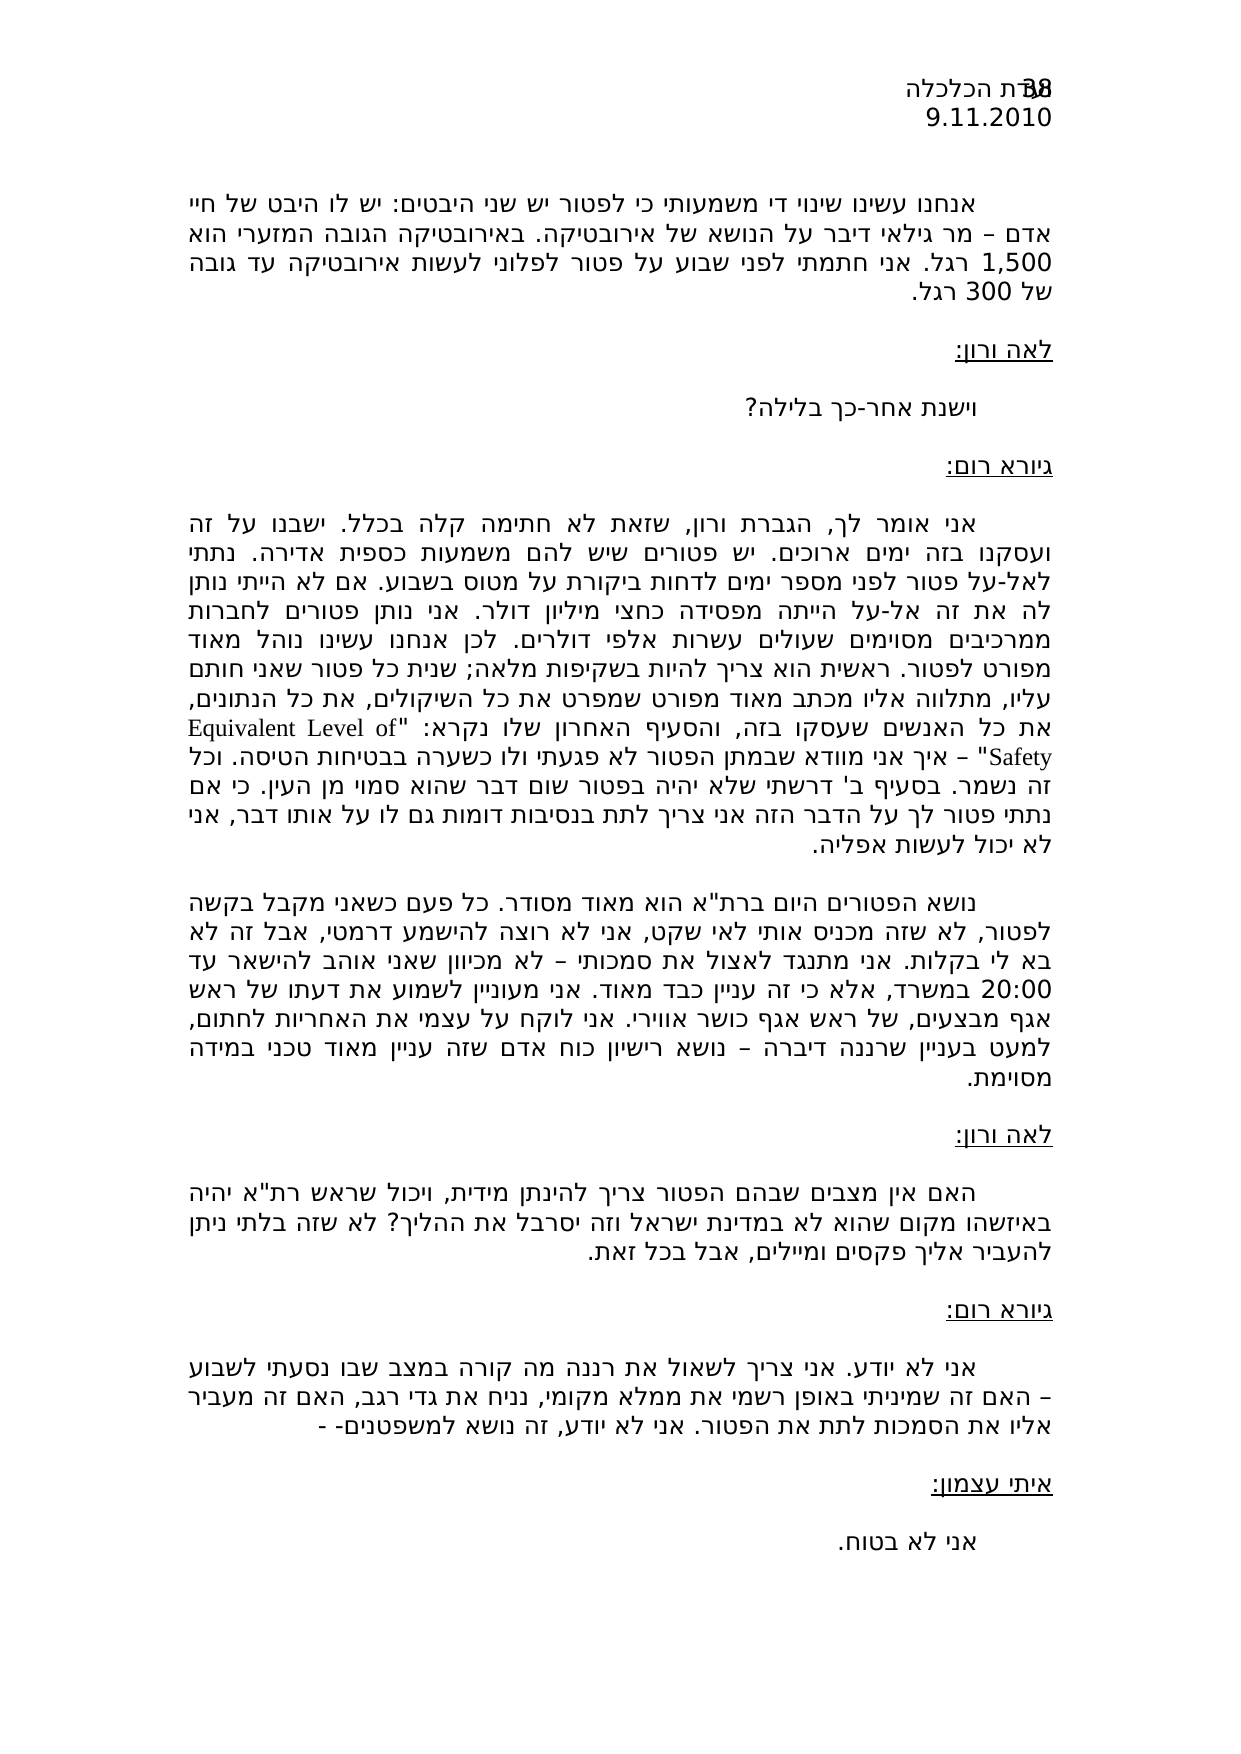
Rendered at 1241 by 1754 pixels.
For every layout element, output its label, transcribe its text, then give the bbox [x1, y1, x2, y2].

text נושא הפטורים היום ברת"א הוא מאוד מסודר. כל פעם כשאני מקבל בקשה לפטור, לא שזה מכניס אותי לאי שקט, אני לא רוצה להישמע דרמטי, אבל זה לא בא לי בקלות. אני מתנגד לאצול את סמכותי – לא מכיוון שאני אוהב להישאר עד 20:00 במשרד, אלא כי זה עניין כבד מאוד. אני מעוניין לשמוע את דעתו של ראש אגף מבצעים, של ראש אגף כושר אווירי. אני לוקח על עצמי את האחריות לחתום, למעט בעניין שרננה דיברה – נושא רישיון כוח אדם שזה עניין מאוד טכני במידה מסוימת. [187, 888, 1053, 1092]
text וישנת אחר-כך בלילה? [187, 393, 1053, 422]
text גיורא רום: [187, 1295, 1053, 1324]
text אני לא יודע. אני צריך לשאול את רננה מה קורה במצב שבו נסעתי לשבוע – האם זה שמיניתי באופן רשמי את ממלא מקומי, נניח את גדי רגב, האם זה מעביר אליו את הסמכות לתת את הפטור. אני לא יודע, זה נושא למשפטנים- - [187, 1353, 1053, 1440]
text לאה ורון: [187, 335, 1053, 364]
text גיורא רום: [187, 451, 1053, 480]
text האם אין מצבים שבהם הפטור צריך להינתן מידית, ויכול שראש רת"א יהיה באיזשהו מקום שהוא לא במדינת ישראל וזה יסרבל את ההליך? לא שזה בלתי ניתן להעביר אליך פקסים ומיילים, אבל בכל זאת. [187, 1178, 1053, 1266]
text איתי עצמון: [187, 1469, 1053, 1498]
text אנחנו עשינו שינוי די משמעותי כי לפטור יש שני היבטים: יש לו היבט של חיי אדם – מר גילאי דיבר על הנושא של אירובטיקה. באירובטיקה הגובה המזערי הוא 1,500 רגל. אני חתמתי לפני שבוע על פטור לפלוני לעשות אירובטיקה עד גובה של 300 רגל. [187, 189, 1053, 306]
text אני לא בטוח. [187, 1527, 1053, 1556]
text לאה ורון: [187, 1121, 1053, 1150]
text אני אומר לך, הגברת ורון, שזאת לא חתימה קלה בכלל. ישבנו על זה ועסקנו בזה ימים ארוכים. יש פטורים שיש להם משמעות כספית אדירה. נתתי לאל-על פטור לפני מספר ימים לדחות ביקורת על מטוס בשבוע. אם לא הייתי נותן לה את זה אל-על הייתה מפסידה כחצי מיליון דולר. אני נותן פטורים לחברות ממרכיבים מסוימים שעולים עשרות אלפי דולרים. לכן אנחנו עשינו נוהל מאוד מפורט לפטור. ראשית הוא צריך להיות בשקיפות מלאה; שנית כל פטור שאני חותם עליו, מתלווה אליו מכתב מאוד מפורט שמפרט את כל השיקולים, את כל הנתונים, את כל האנשים שעסקו בזה, והסעיף האחרון שלו נקרא: "Equivalent Level of Safety" – איך אני מוודא שבמתן הפטור לא פגעתי ולו כשערה בבטיחות הטיסה. וכל זה נשמר. בסעיף ב' דרשתי שלא יהיה בפטור שום דבר שהוא סמוי מן העין. כי אם נתתי פטור לך על הדבר הזה אני צריך לתת בנסיבות דומות גם לו על אותו דבר, אני לא יכול לעשות אפליה. [187, 509, 1053, 859]
